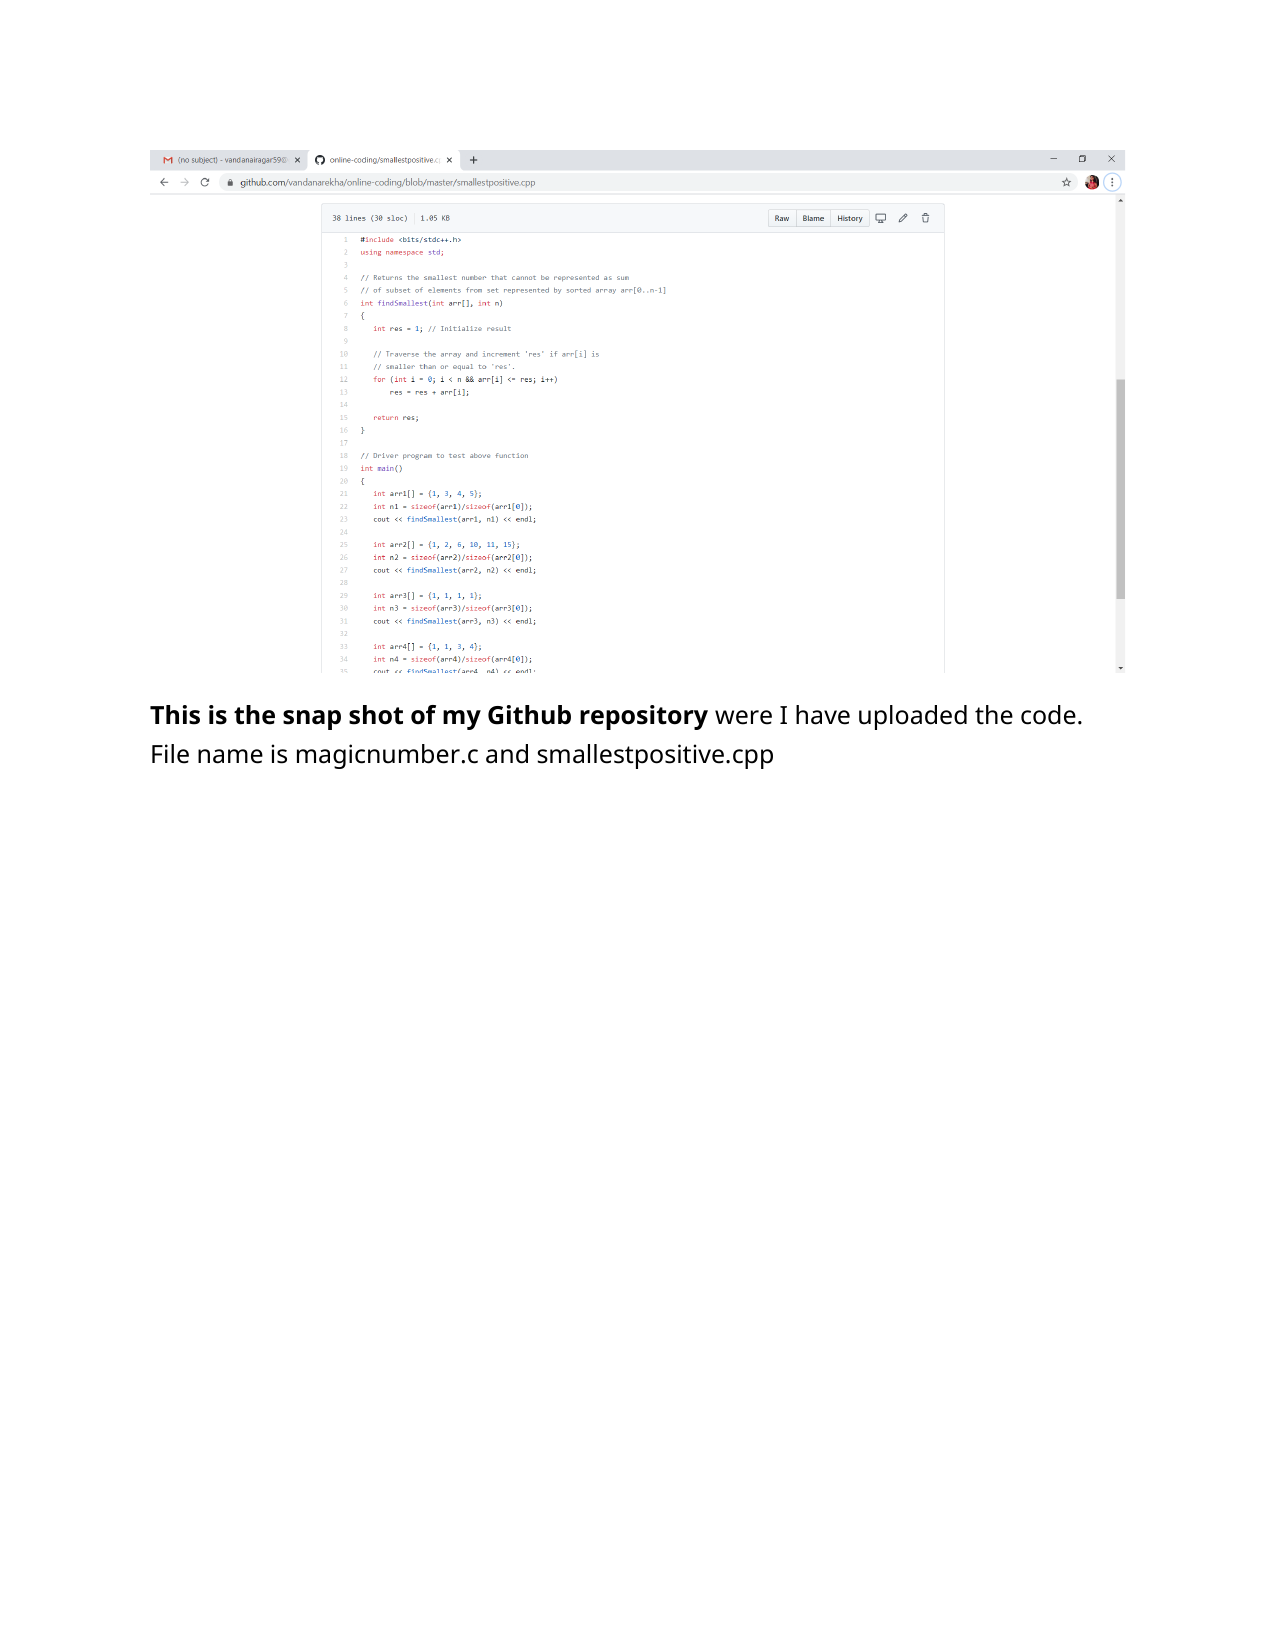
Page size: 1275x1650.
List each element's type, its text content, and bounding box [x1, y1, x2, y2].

picture [150, 150, 1125, 673]
text This is the snap shot of my Github repository were I have uploaded the code. File name is magicnumber.c and smallestpositive.cpp [150, 698, 1125, 771]
